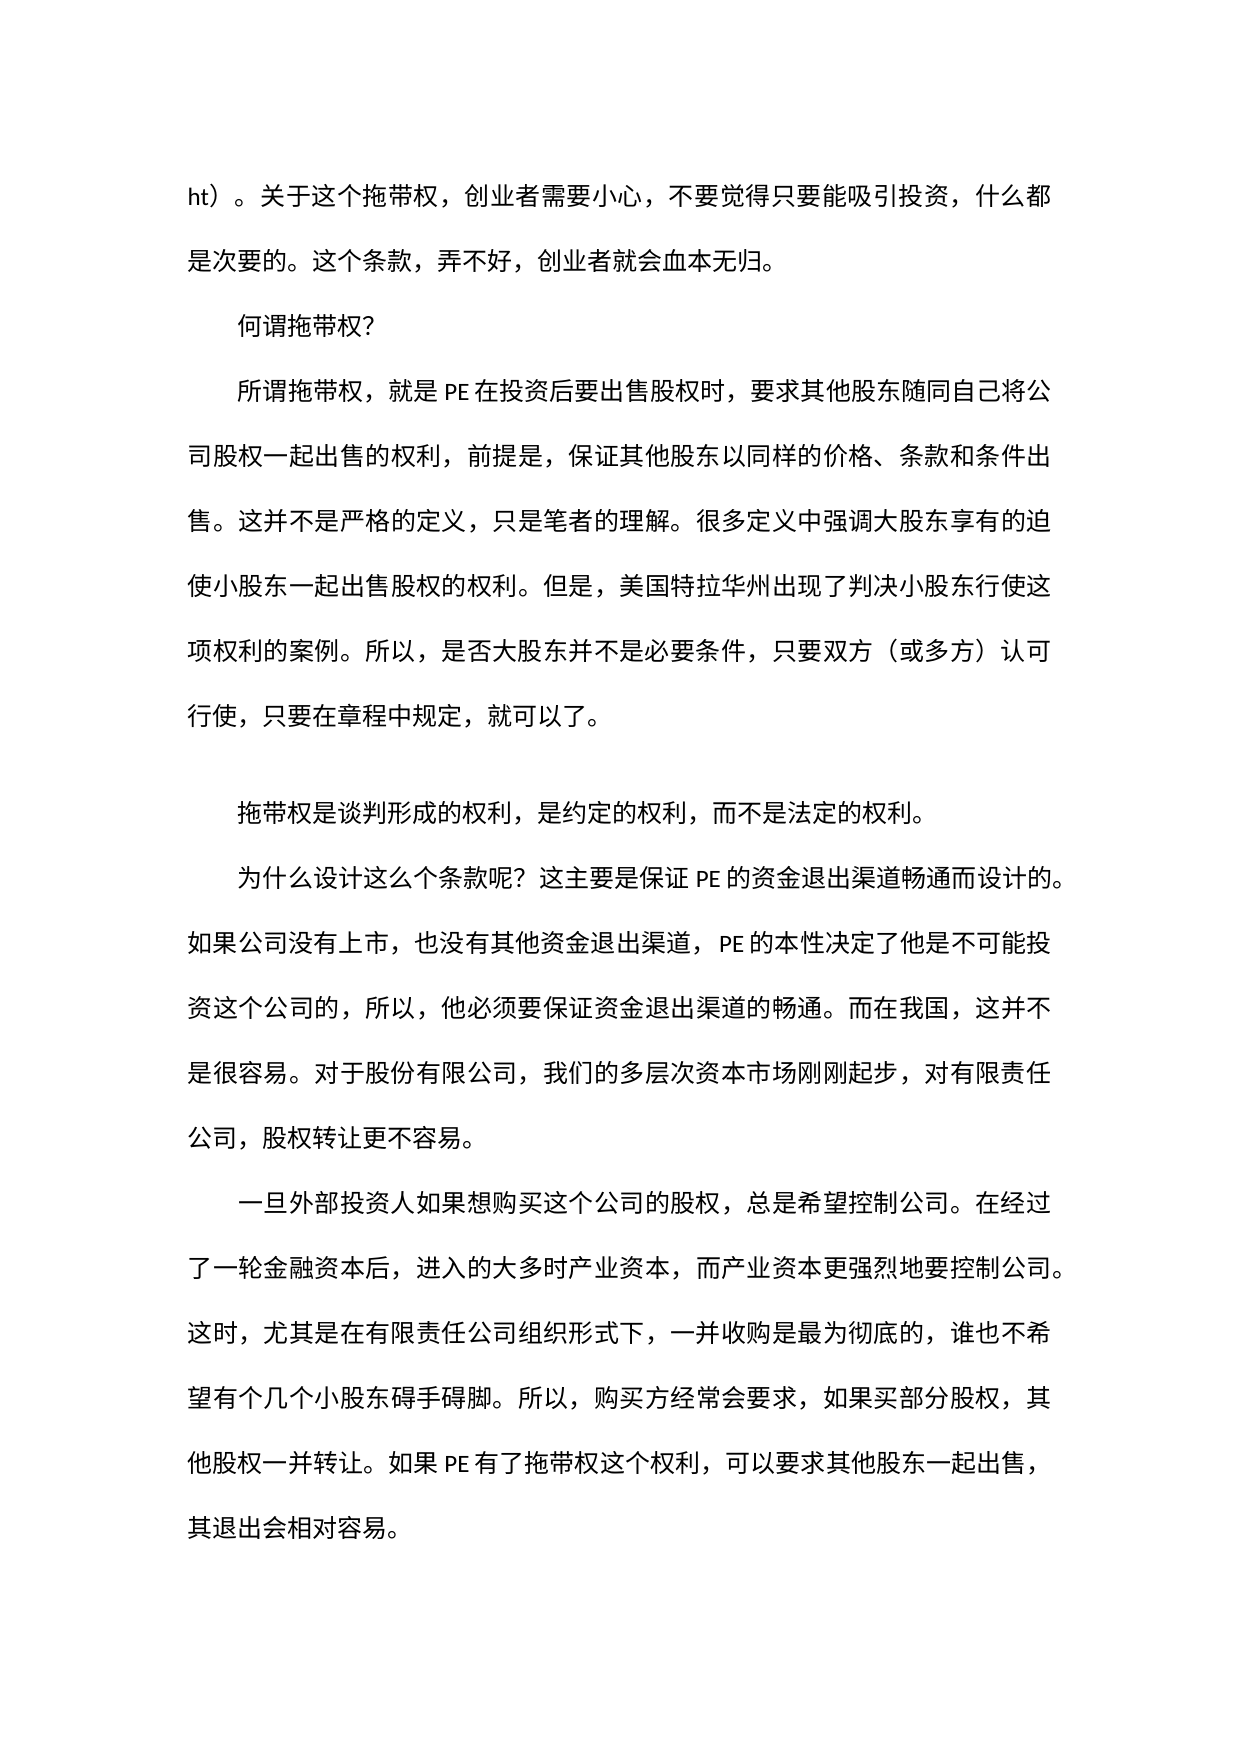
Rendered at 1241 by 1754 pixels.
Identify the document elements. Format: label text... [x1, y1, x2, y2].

text 何谓拖带权？ [187, 292, 1053, 357]
text 所谓拖带权，就是PE在投资后要出售股权时，要求其他股东随同自己将公司股权一起出售的权利，前提是，保证其他股东以同样的价格、条款和条件出售。这并不是严格的定义，只是笔者的理解。很多定义中强调大股东享有的迫使小股东一起出售股权的权利。但是，美国特拉华州出现了判决小股东行使这项权利的案例。所以，是否大股东并不是必要条件，只要双方（或多方）认可行使，只要在章程中规定，就可以了。 [187, 357, 1053, 747]
text 一旦外部投资人如果想购买这个公司的股权，总是希望控制公司。在经过了一轮金融资本后，进入的大多时产业资本，而产业资本更强烈地要控制公司。这时，尤其是在有限责任公司组织形式下，一并收购是最为彻底的，谁也不希望有个几个小股东碍手碍脚。所以，购买方经常会要求，如果买部分股权，其他股权一并转让。如果PE有了拖带权这个权利，可以要求其他股东一起出售，其退出会相对容易。 [187, 1169, 1053, 1559]
text 为什么设计这么个条款呢？这主要是保证PE的资金退出渠道畅通而设计的。如果公司没有上市，也没有其他资金退出渠道，PE的本性决定了他是不可能投资这个公司的，所以，他必须要保证资金退出渠道的畅通。而在我国，这并不是很容易。对于股份有限公司，我们的多层次资本市场刚刚起步，对有限责任公司，股权转让更不容易。 [187, 844, 1053, 1169]
text 拖带权是谈判形成的权利，是约定的权利，而不是法定的权利。 [187, 779, 1053, 844]
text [187, 162, 1053, 292]
